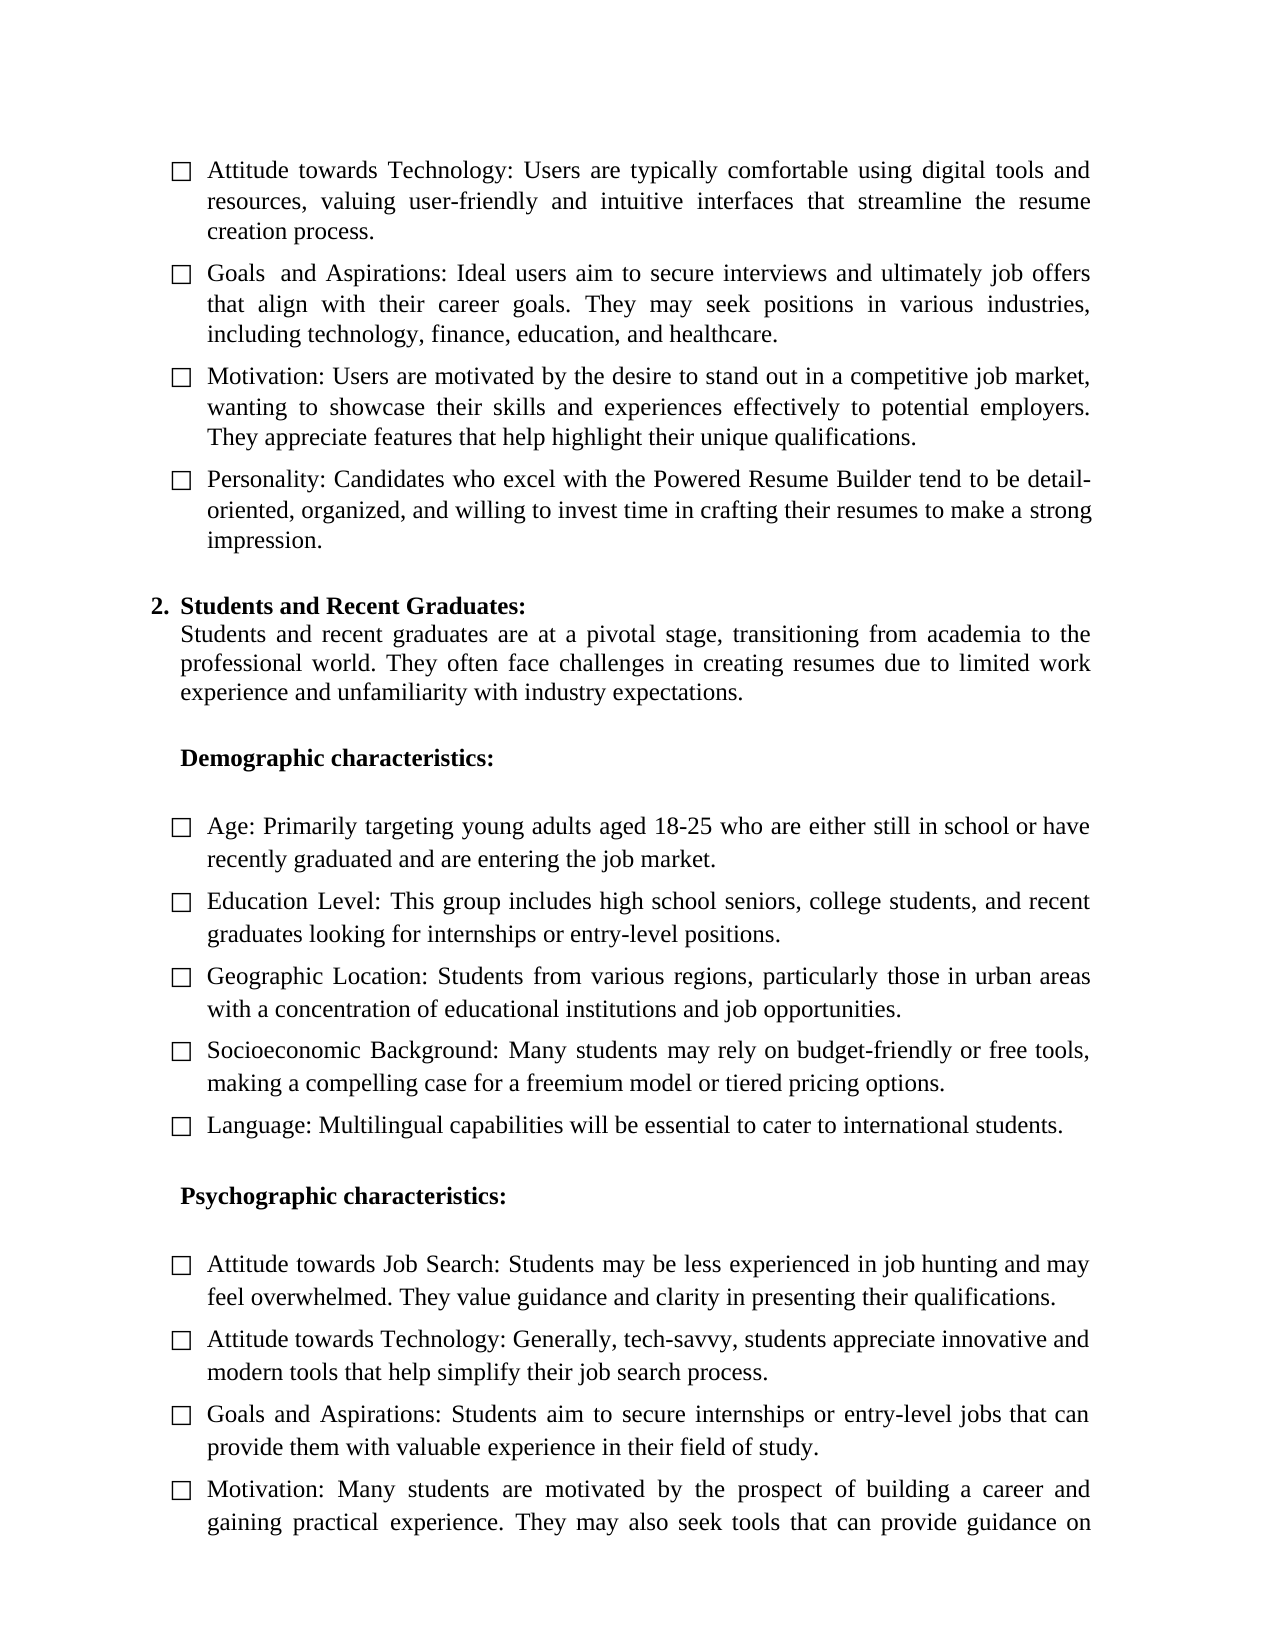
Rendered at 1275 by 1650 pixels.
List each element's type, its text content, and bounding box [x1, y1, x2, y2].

list Personality: Candidates who excel with the Powered Resume Builder tend to be detail-oriented, organized, and willing to invest time in crafting their resumes to make a strong impression. [169, 460, 1092, 554]
list Motivation: Many students are motivated by the prospect of building a career and gaining practical experience. They may also seek tools that can provide guidance on [169, 1470, 1092, 1536]
list Attitude towards Job Search: Students may be less experienced in job hunting and may feel overwhelmed. They value guidance and clarity in presenting their qualifications. [169, 1246, 1091, 1311]
list Language: Multilingual capabilities will be essential to cater to international students. [169, 1107, 1252, 1141]
list Goals and Aspirations: Students aim to secure internships or entry-level jobs that can provide them with valuable experience in their field of study. [169, 1396, 1091, 1461]
list Geographic Location: Students from various regions, particularly those in urban areas with a concentration of educational institutions and job opportunities. [169, 957, 1092, 1022]
text Students and recent graduates are at a pivotal stage, transitioning from academia to the professional world. They often face challenges in creating resumes due to limited work experience and unfamiliarity with industry expectations. [180, 619, 1092, 706]
list Socioeconomic Background: Many students may rely on budget-friendly or free tools, making a compelling case for a freemium model or tiered pricing options. [169, 1032, 1092, 1097]
list Attitude towards Technology: Generally, tech-savvy, students appreciate innovative and modern tools that help simplify their job search process. [169, 1321, 1091, 1386]
list Attitude towards Technology: Users are typically comfortable using digital tools and resources, valuing user-friendly and intuitive interfaces that streamline the resume creation process. [169, 151, 1091, 244]
list Age: Primarily targeting young adults aged 18-25 who are either still in school or have recently graduated and are entering the job market. [169, 807, 1092, 873]
list Goals and Aspirations: Ideal users aim to secure interviews and ultimately job offers that align with their career goals. They may seek positions in various industries, including technology, finance, education, and healthcare. [169, 254, 1091, 347]
subtitle Psychographic characteristics: [180, 1181, 1252, 1210]
subtitle Demographic characteristics: [180, 743, 1252, 772]
list Education Level: This group includes high school seniors, college students, and recent graduates looking for internships or entry-level positions. [169, 882, 1092, 947]
subtitle Students and Recent Graduates: [151, 591, 1252, 619]
list Motivation: Users are motivated by the desire to stand out in a competitive job market, wanting to showcase their skills and experiences effectively to potential employers. They appreciate features that help highlight their unique qualifications. [169, 357, 1092, 451]
